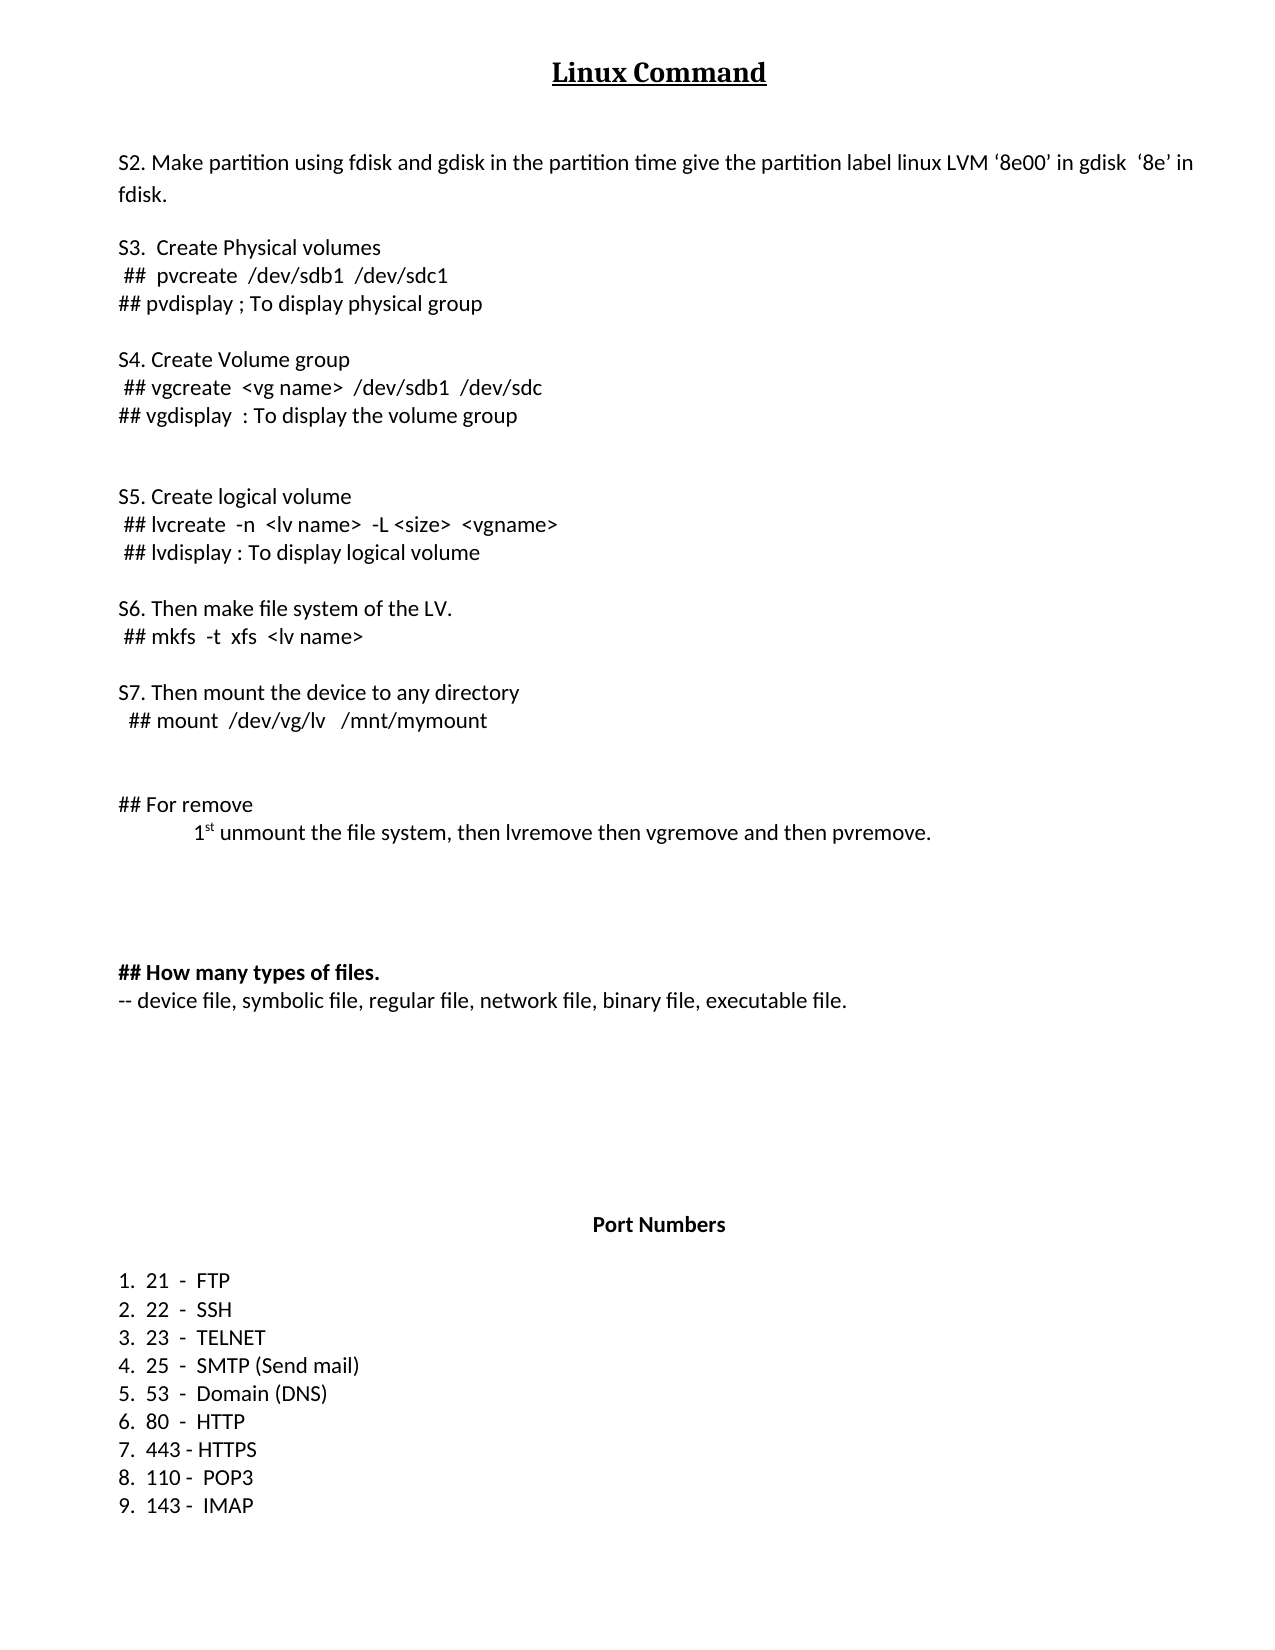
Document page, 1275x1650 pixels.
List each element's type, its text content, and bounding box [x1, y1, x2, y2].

text 6. 80 - HTTP [118, 1407, 1200, 1435]
text Port Numbers [118, 1211, 1200, 1239]
text ## For remove [118, 790, 1200, 818]
text 7. 443 - HTTPS [118, 1435, 1200, 1463]
text 1. 21 - FTP [118, 1267, 1200, 1295]
text ## vgdisplay : To display the volume group [118, 401, 1200, 429]
text ## mkfs -t xfs <lv name> [118, 622, 1200, 650]
text 9. 143 - IMAP [118, 1491, 1200, 1519]
text -- device file, symbolic file, regular file, network file, binary file, executable file. [118, 986, 1200, 1014]
text 5. 53 - Domain (DNS) [118, 1379, 1200, 1407]
text ## mount /dev/vg/lv /mnt/mymount [118, 706, 1200, 734]
text ## lvdisplay : To display logical volume [118, 538, 1200, 566]
text S6. Then make file system of the LV. [118, 594, 1200, 622]
text S2. Make partition using fdisk and gdisk in the partition time give the partition label linux LVM ‘8e00’ in gdisk ‘8e’ in fdisk. [118, 148, 1200, 208]
text 1st unmount the file system, then lvremove then vgremove and then pvremove. [118, 818, 1200, 846]
text S3. Create Physical volumes [118, 233, 1200, 261]
text ## lvcreate -n <lv name> -L <size> <vgname> [118, 510, 1200, 538]
text 2. 22 - SSH [118, 1295, 1200, 1323]
text 8. 110 - POP3 [118, 1463, 1200, 1491]
text ## pvcreate /dev/sdb1 /dev/sdc1 [118, 261, 1200, 289]
text S5. Create logical volume [118, 482, 1200, 510]
text 4. 25 - SMTP (Send mail) [118, 1351, 1200, 1379]
text 3. 23 - TELNET [118, 1323, 1200, 1351]
text S4. Create Volume group [118, 345, 1200, 373]
text S7. Then mount the device to any directory [118, 678, 1200, 706]
text ## How many types of files. [118, 958, 1200, 986]
text ## vgcreate <vg name> /dev/sdb1 /dev/sdc [118, 373, 1200, 401]
text ## pvdisplay ; To display physical group [118, 289, 1200, 317]
